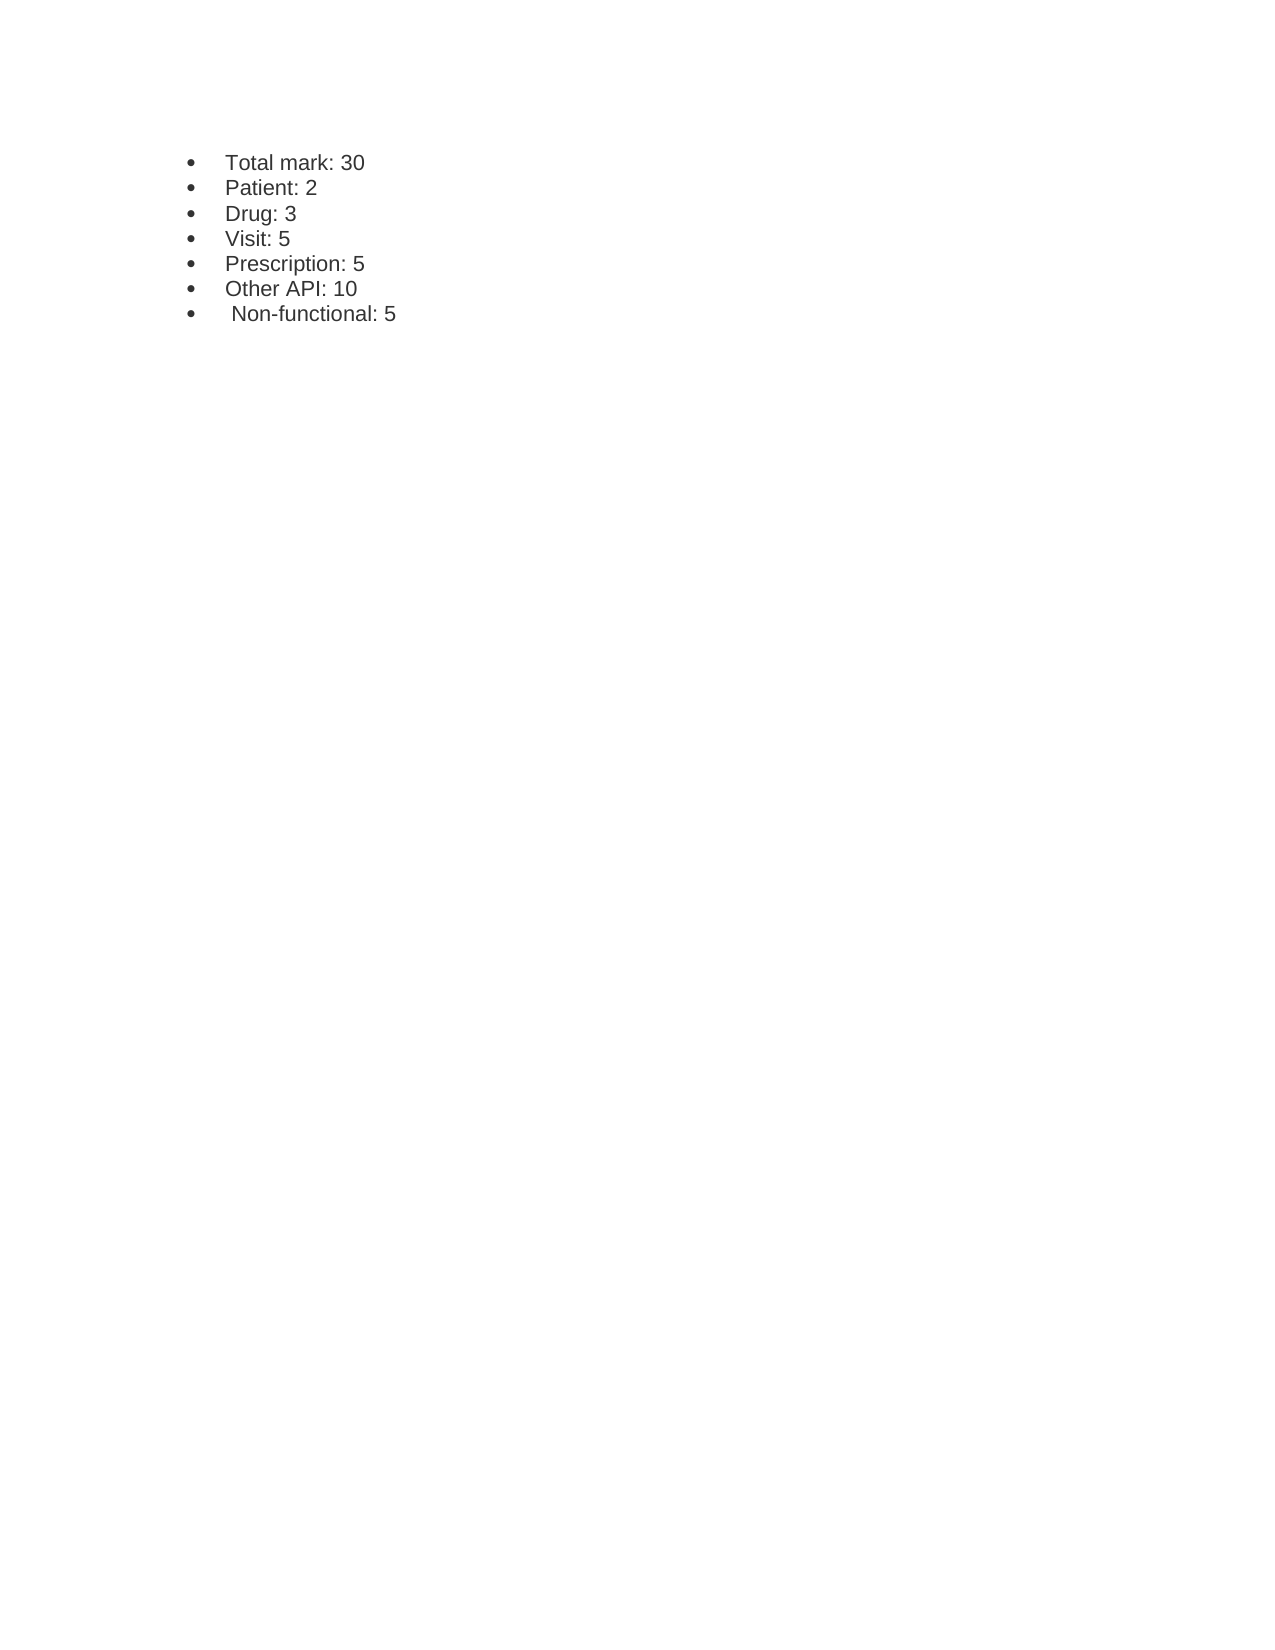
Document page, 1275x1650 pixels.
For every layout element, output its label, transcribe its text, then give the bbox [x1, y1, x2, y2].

list Prescription: 5 [187, 251, 1125, 276]
list Patient: 2 [187, 175, 1125, 200]
list Non-functional: 5 [187, 301, 1125, 326]
list Drug: 3 [187, 200, 1125, 226]
list Other API: 10 [187, 276, 1125, 301]
list Visit: 5 [187, 226, 1125, 251]
list Total mark: 30 [187, 150, 1125, 175]
